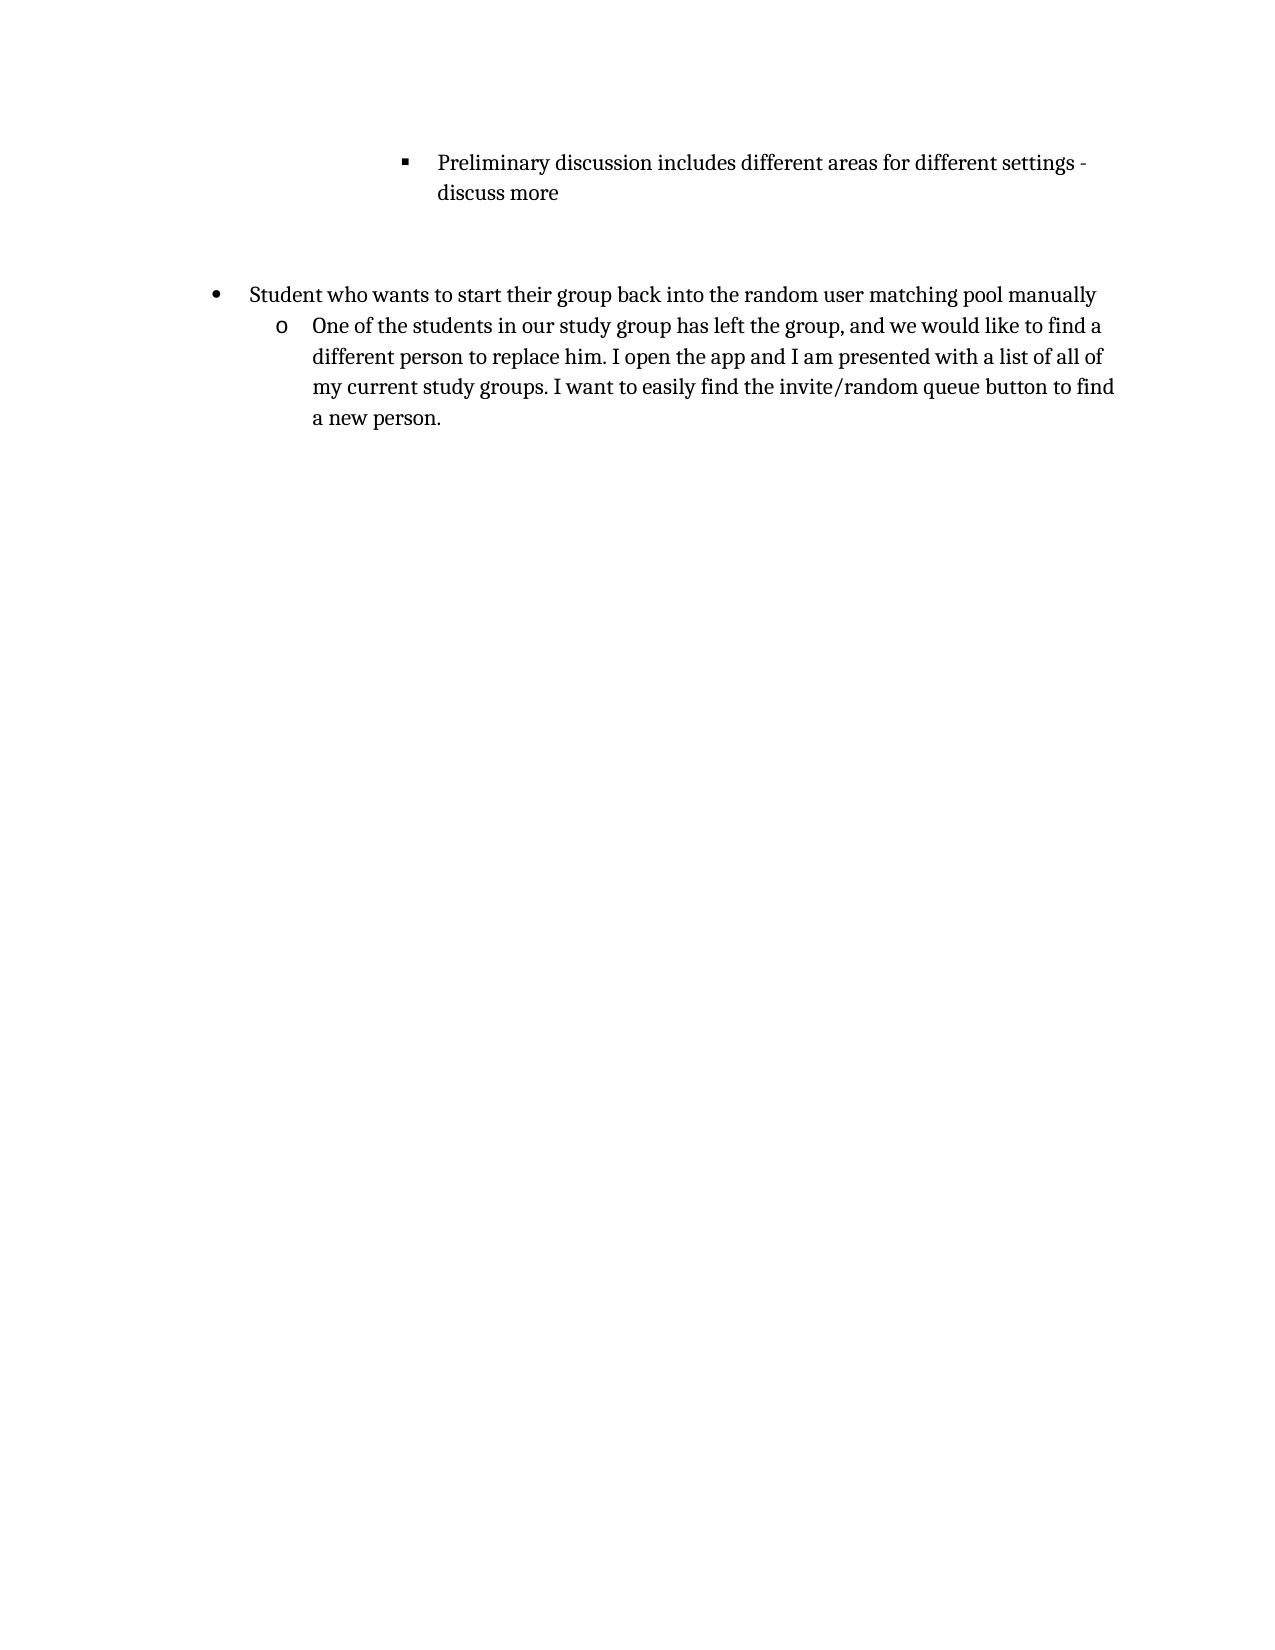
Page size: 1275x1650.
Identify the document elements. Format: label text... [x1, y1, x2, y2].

list Student who wants to start their group back into the random user matching pool manually [212, 282, 1125, 309]
list Preliminary discussion includes different areas for different settings - discuss more [400, 150, 1125, 207]
list One of the students in our study group has left the group, and we would like to find a different person to replace him. I open the app and I am presented with a list of all of my current study groups. I want to easily find the invite/random queue button to find a new person. [275, 312, 1125, 431]
